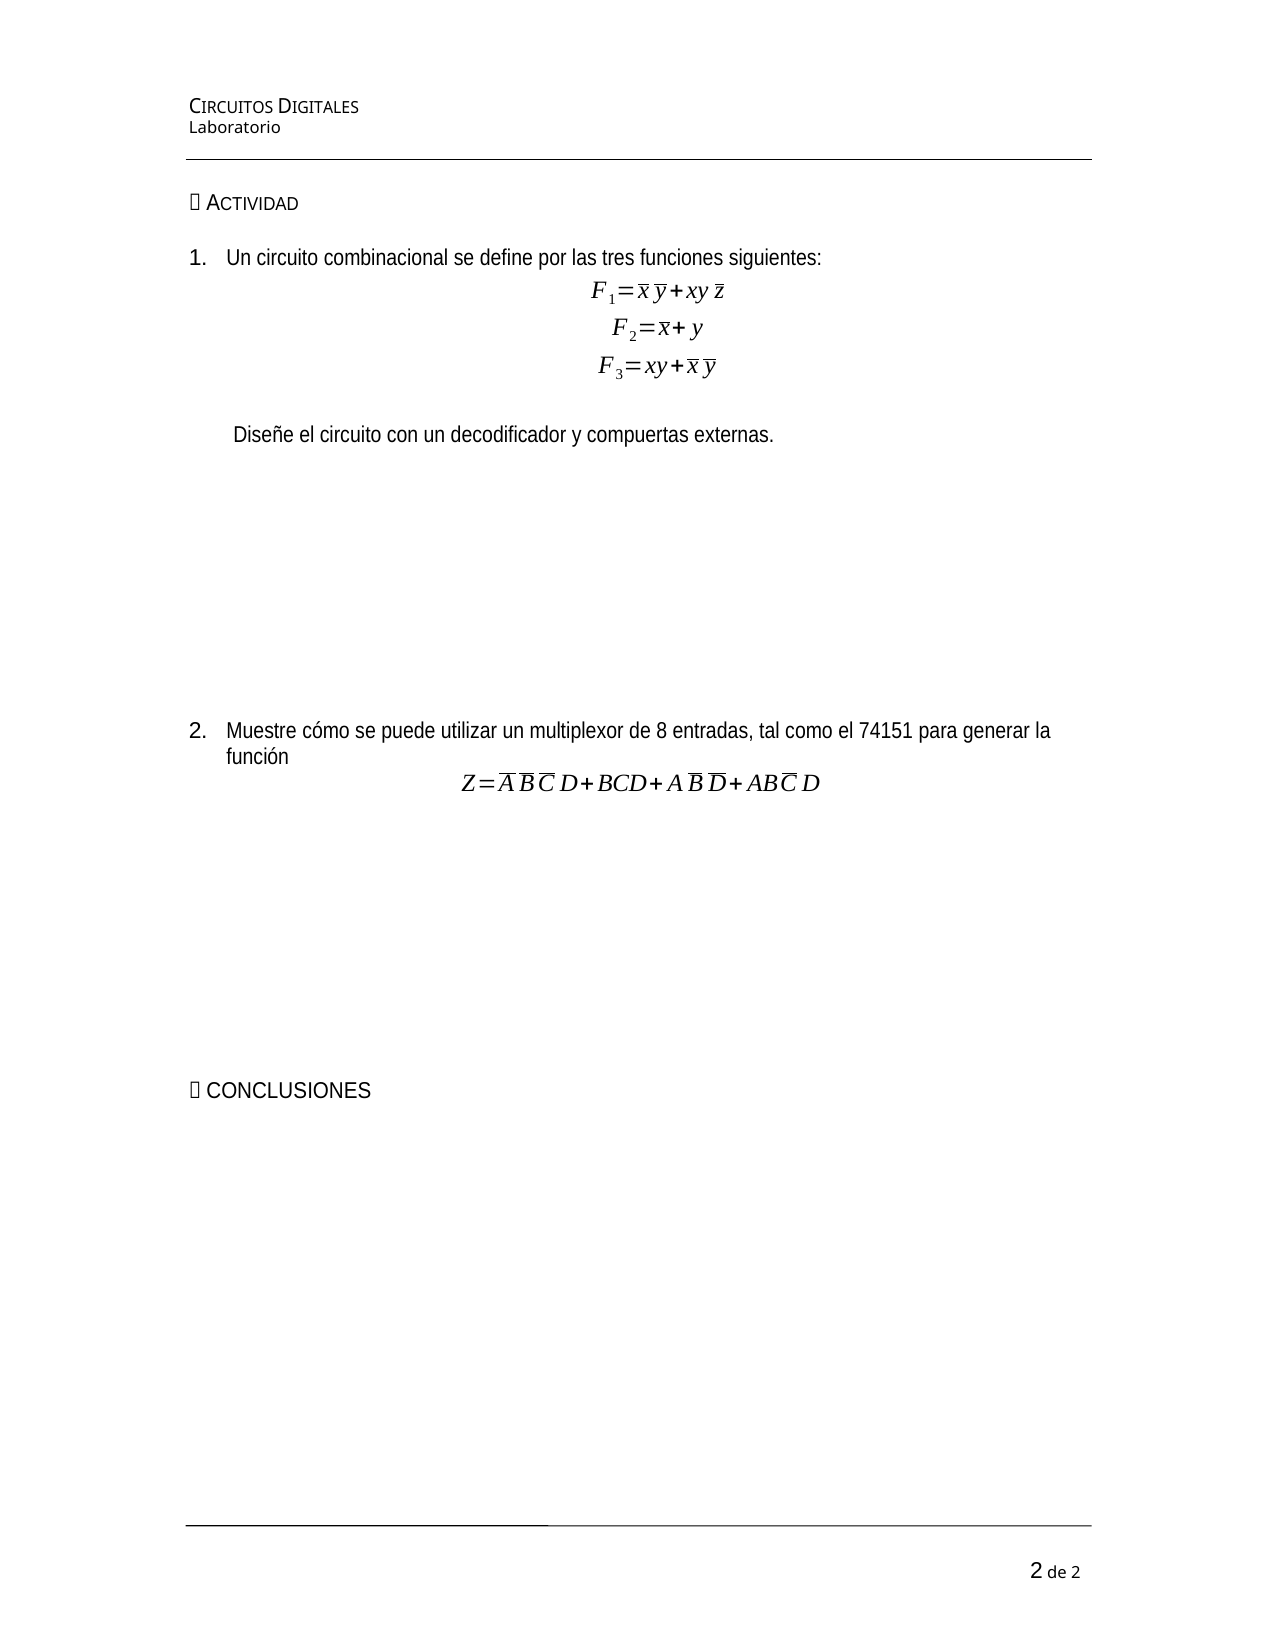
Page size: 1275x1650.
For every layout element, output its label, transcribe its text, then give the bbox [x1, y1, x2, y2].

text Diseñe el circuito con un decodificador y compuertas externas. [233, 421, 1114, 447]
text  ACTIVIDAD [189, 186, 1114, 217]
list Muestre cómo se puede utilizar un multiplexor de 8 entradas, tal como el 74151 para generar la función [188, 717, 1114, 770]
text  CONCLUSIONES [189, 1074, 1114, 1105]
list Un circuito combinacional se define por las tres funciones siguientes: [188, 244, 1114, 270]
